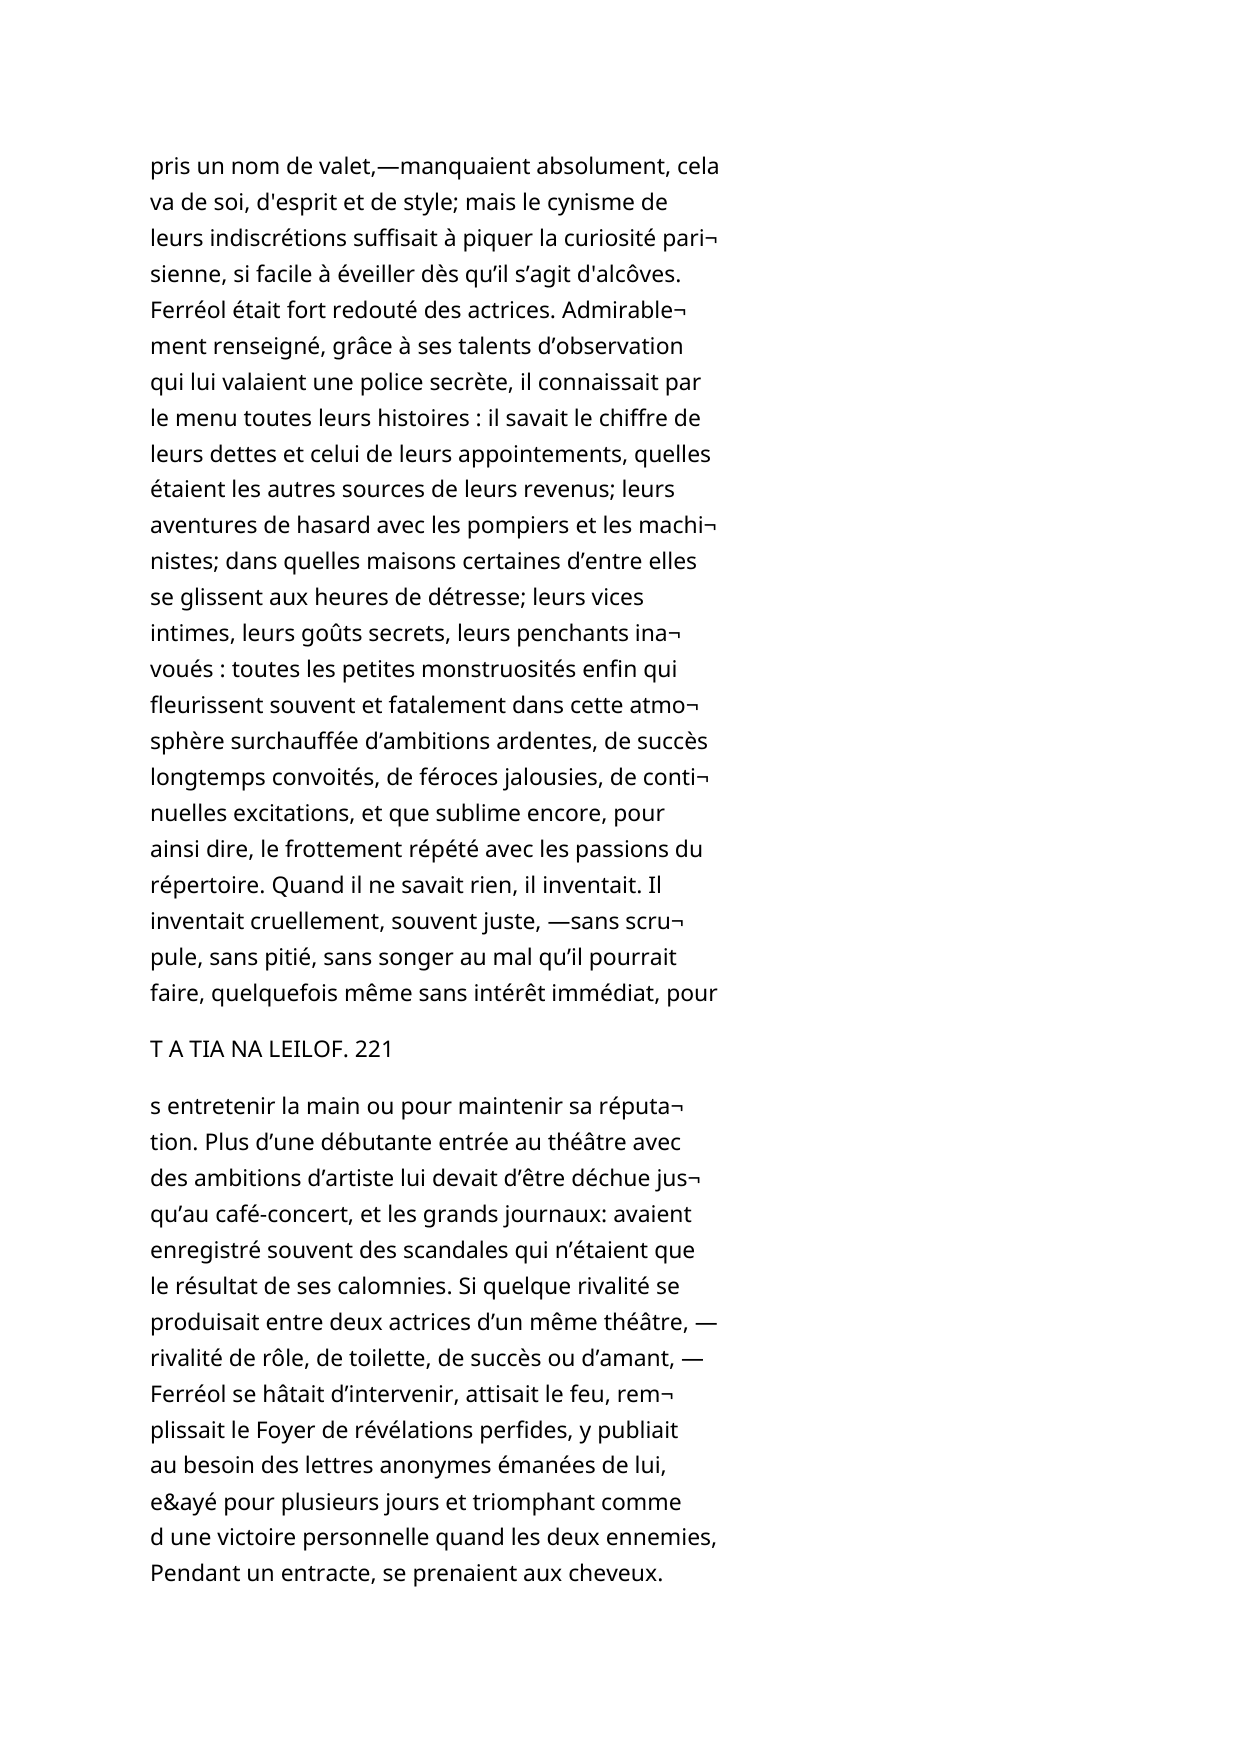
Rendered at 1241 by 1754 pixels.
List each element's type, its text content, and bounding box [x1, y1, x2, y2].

text s entretenir la main ou pour maintenir sa réputa¬tion. Plus d’une débutante entrée au théâtre avecdes ambitions d’artiste lui devait d’être déchue jus¬qu’au café-concert, et les grands journaux: avaientenregistré souvent des scandales qui n’étaient quele résultat de ses calomnies. Si quelque rivalité seproduisait entre deux actrices d’un même théâtre, —rivalité de rôle, de toilette, de succès ou d’amant, —Ferréol se hâtait d’intervenir, attisait le feu, rem¬plissait le Foyer de révélations perfides, y publiaitau besoin des lettres anonymes émanées de lui,e&ayé pour plusieurs jours et triomphant commed une victoire personnelle quand les deux ennemies,Pendant un entracte, se prenaient aux cheveux. [150, 1090, 1090, 1588]
text T A TIA NA LEILOF. 221 [150, 1033, 1090, 1064]
text pris un nom de valet,—manquaient absolument, celava de soi, d'esprit et de style; mais le cynisme deleurs indiscrétions suffisait à piquer la curiosité pari¬sienne, si facile à éveiller dès qu’il s’agit d'alcôves.Ferréol était fort redouté des actrices. Admirable¬ment renseigné, grâce à ses talents d’observationqui lui valaient une police secrète, il connaissait parle menu toutes leurs histoires : il savait le chiffre deleurs dettes et celui de leurs appointements, quellesétaient les autres sources de leurs revenus; leursaventures de hasard avec les pompiers et les machi¬nistes; dans quelles maisons certaines d’entre ellesse glissent aux heures de détresse; leurs vicesintimes, leurs goûts secrets, leurs penchants ina¬voués : toutes les petites monstruosités enfin quifleurissent souvent et fatalement dans cette atmo¬sphère surchauffée d’ambitions ardentes, de succèslongtemps convoités, de féroces jalousies, de conti¬nuelles excitations, et que sublime encore, pourainsi dire, le frottement répété avec les passions durépertoire. Quand il ne savait rien, il inventait. Ilinventait cruellement, souvent juste, —sans scru¬pule, sans pitié, sans songer au mal qu’il pourraitfaire, quelquefois même sans intérêt immédiat, pour [150, 150, 1090, 1008]
